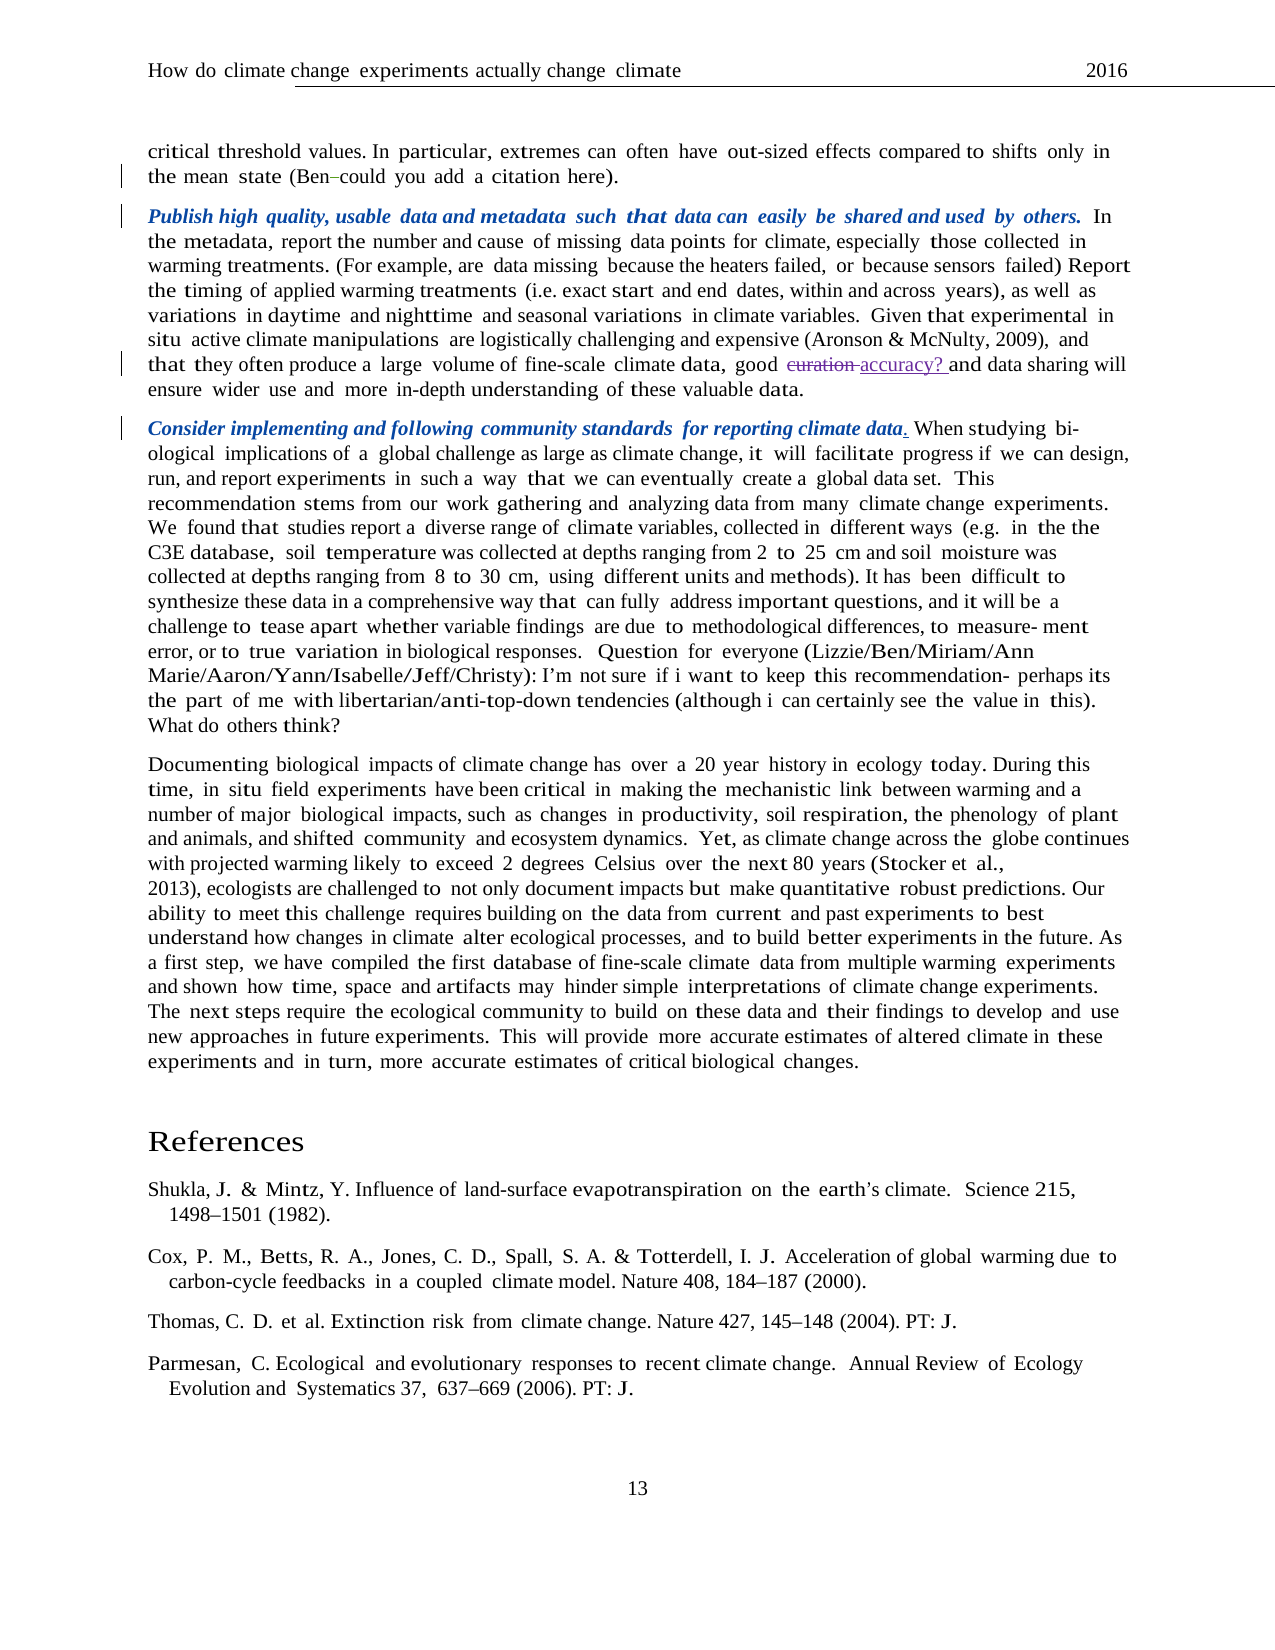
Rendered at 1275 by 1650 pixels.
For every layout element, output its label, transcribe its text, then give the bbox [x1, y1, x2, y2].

text Publish high quality, usable data and metadata such that data can easily be shared and used by others. In the metadata, report the number and cause of missing data points for climate, especially those collected in warming treatments. (For example, are data missing because the heaters failed, or because sensors failed) Report the timing of applied warming treatments (i.e. exact start and end dates, within and across years), as well as variations in daytime and nighttime and seasonal variations in climate variables. Given that experimental in situ active climate manipulations are logistically challenging and expensive (Aronson & McNulty, 2009), and that they often produce a large volume of fine-scale climate data, good and data sharing will ensure wider use and more in-depth understanding of these valuable data. [148, 204, 1131, 401]
text Cox, P. M., Betts, R. A., Jones, C. D., Spall, S. A. & Totterdell, I. J. Acceleration of global warming due to carbon-cycle feedbacks in a coupled climate model. Nature 408, 184–187 (2000). [148, 1244, 1131, 1293]
text Shukla, J. & Mintz, Y. Influence of land-surface evapotranspiration on the earth’s climate. Science 215, [148, 1177, 1131, 1201]
text Evolution and Systematics 37, 637–669 (2006). PT: J. [168, 1376, 1139, 1400]
text Documenting biological impacts of climate change has over a 20 year history in ecology today. During this time, in situ field experiments have been critical in making the mechanistic link between warming and a number of major biological impacts, such as changes in productivity, soil respiration, the phenology of plant and animals, and shifted community and ecosystem dynamics. Yet, as climate change across the globe continues with projected warming likely to exceed 2 degrees Celsius over the next 80 years (Stocker et al., [148, 752, 1131, 875]
text Consider implementing and following community standards for reporting climate data When studying bi- ological implications of a global challenge as large as climate change, it will facilitate progress if we can design, run, and report experiments in such a way that we can eventually create a global data set. This recommendation stems from our work gathering and analyzing data from many climate change experiments. We found that studies report a diverse range of climate variables, collected in different ways (e.g. in the the C3E database, soil temperature was collected at depths ranging from 2 to 25 cm and soil moisture was collected at depths ranging from 8 to 30 cm, using different units and methods). It has been difficult to synthesize these data in a comprehensive way that can fully address important questions, and it will be a challenge to tease apart whether variable findings are due to methodological differences, to measure- ment error, or to true variation in biological responses. Question for everyone (Lizzie/Ben/Miriam/Ann Marie/Aaron/Yann/Isabelle/Jeff/Christy): I’m not sure if i want to keep this recommendation- perhaps its the part of me with libertarian/anti-top-down tendencies (although i can certainly see the value in this). What do others think? [148, 416, 1131, 737]
text critical threshold values. In particular, extremes can often have out-sized effects compared to shifts only in the mean state (Bencould you add a citation here). [148, 139, 1131, 188]
text Thomas, C. D. et al. Extinction risk from climate change. Nature 427, 145–148 (2004). PT: J. [148, 1309, 1016, 1333]
text References [148, 1124, 309, 1158]
text 1498–1501 (1982). [168, 1202, 1139, 1226]
text Parmesan, C. Ecological and evolutionary responses to recent climate change. Annual Review of Ecology [148, 1351, 1131, 1375]
text 2013), ecologists are challenged to not only document impacts but make quantitative robust predictions. Our ability to meet this challenge requires building on the data from current and past experiments to best understand how changes in climate alter ecological processes, and to build better experiments in the future. As a first step, we have compiled the first database of fine-scale climate data from multiple warming experiments and shown how time, space and artifacts may hinder simple interpretations of climate change experiments. The next steps require the ecological community to build on these data and their findings to develop and use new approaches in future experiments. This will provide more accurate estimates of altered climate in these experiments and in turn, more accurate estimates of critical biological changes. [148, 876, 1131, 1073]
